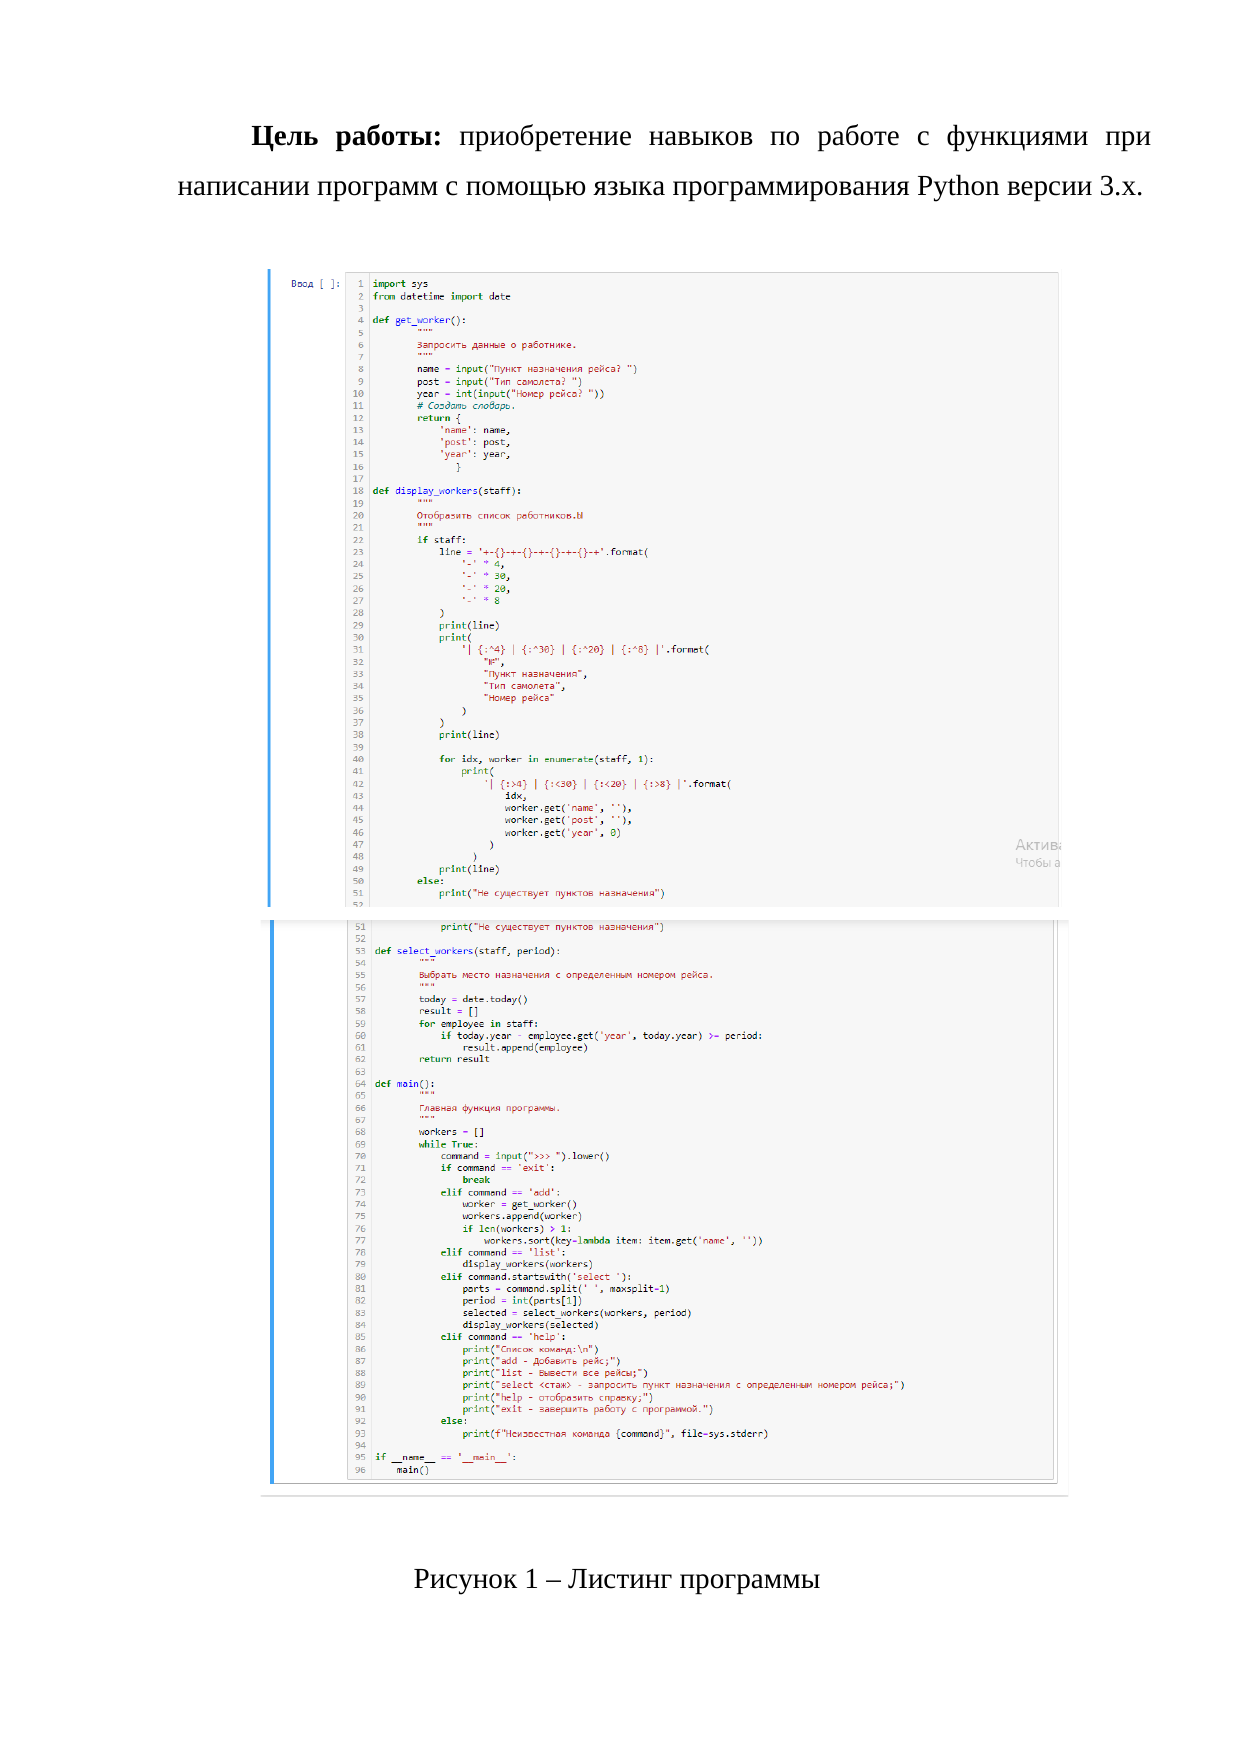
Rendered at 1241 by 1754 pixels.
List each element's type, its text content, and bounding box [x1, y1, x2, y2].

picture [267, 269, 1062, 907]
text Цель работы: приобретение навыков по работе с функциями при написании программ с помощью языка программирования Python версии 3.x. [177, 118, 1152, 202]
text Рисунок 1 – Листинг программы [177, 1561, 1056, 1595]
picture [260, 920, 1069, 1497]
